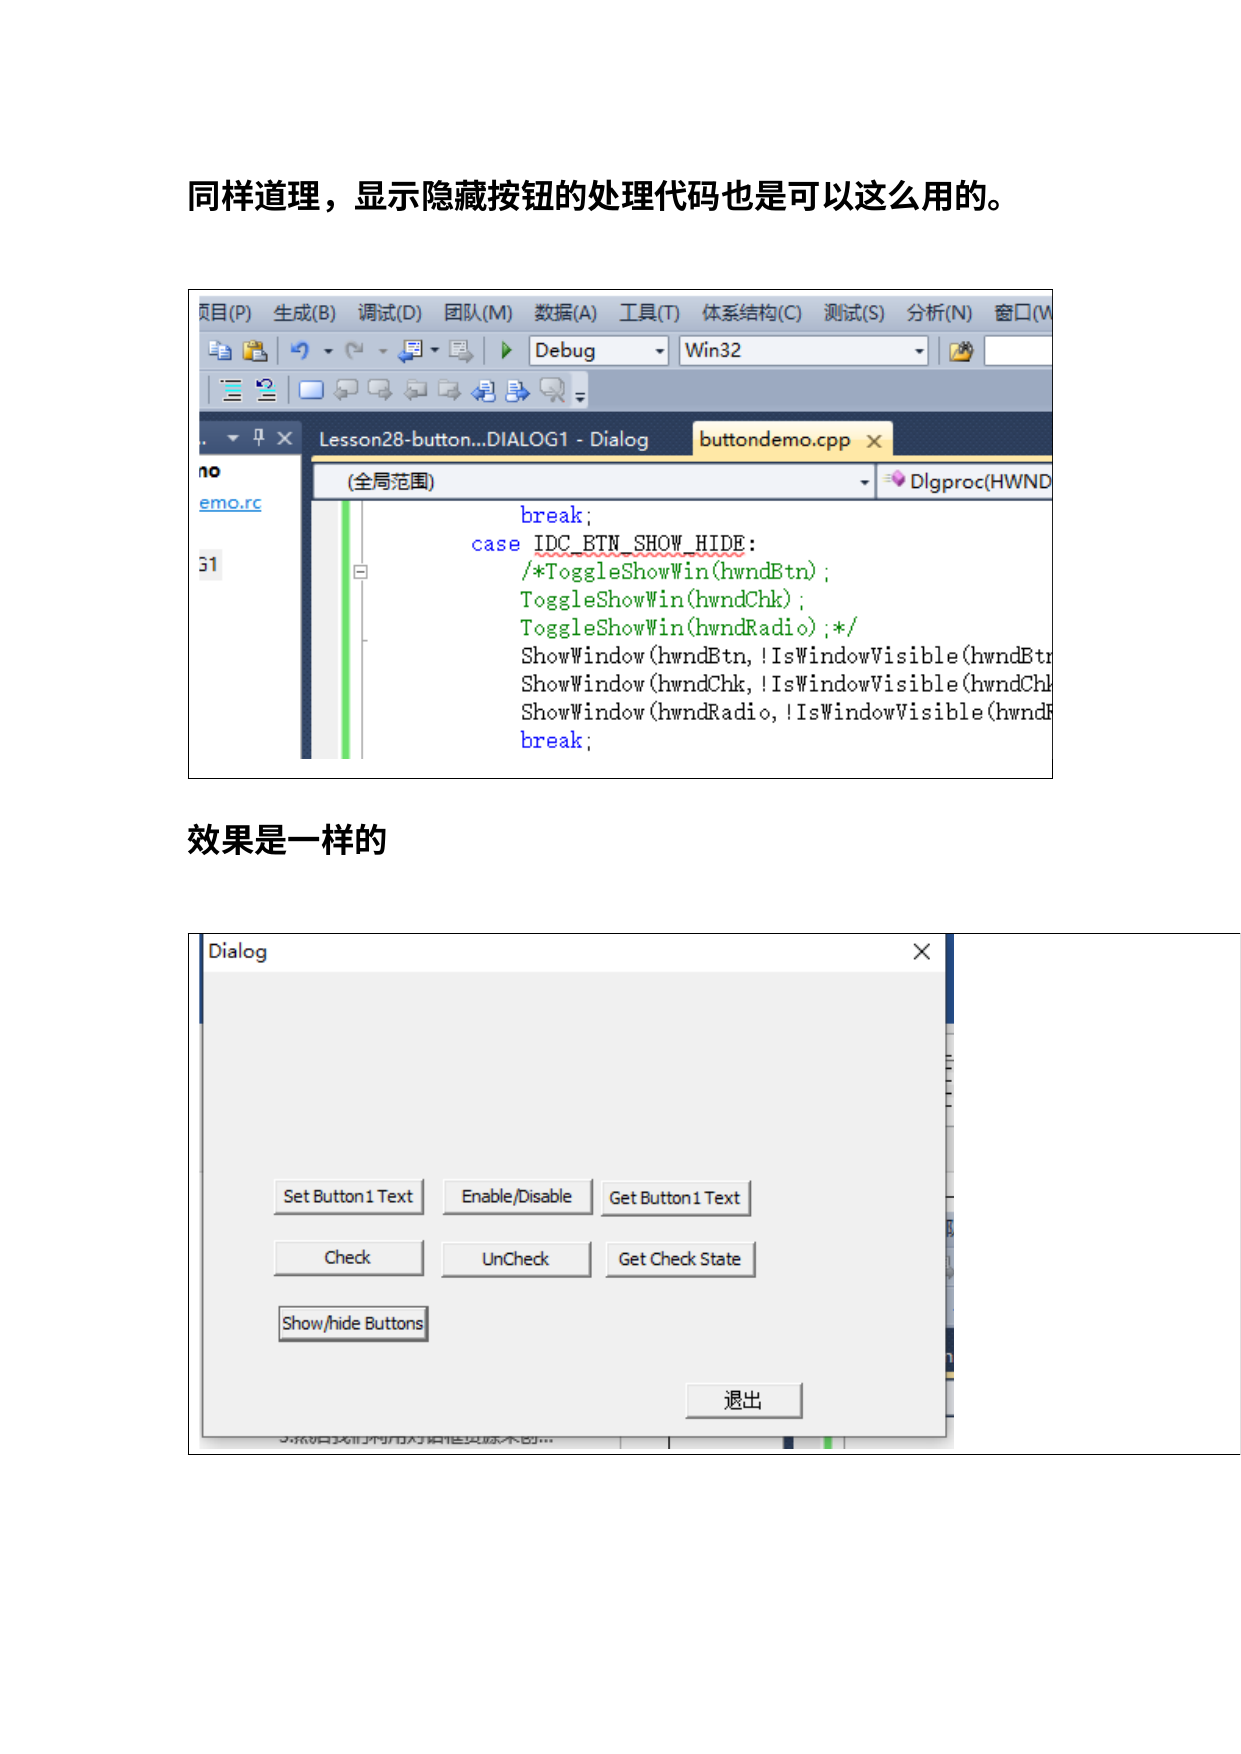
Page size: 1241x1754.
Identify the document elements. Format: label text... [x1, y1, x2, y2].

subtitle 效果是一样的 [187, 806, 1053, 871]
table_header [189, 934, 1240, 1454]
table_header [189, 290, 1052, 778]
picture [199, 290, 1053, 759]
subtitle 同样道理，显示隐藏按钮的处理代码也是可以这么用的。 [187, 162, 1053, 227]
picture [199, 934, 954, 1449]
